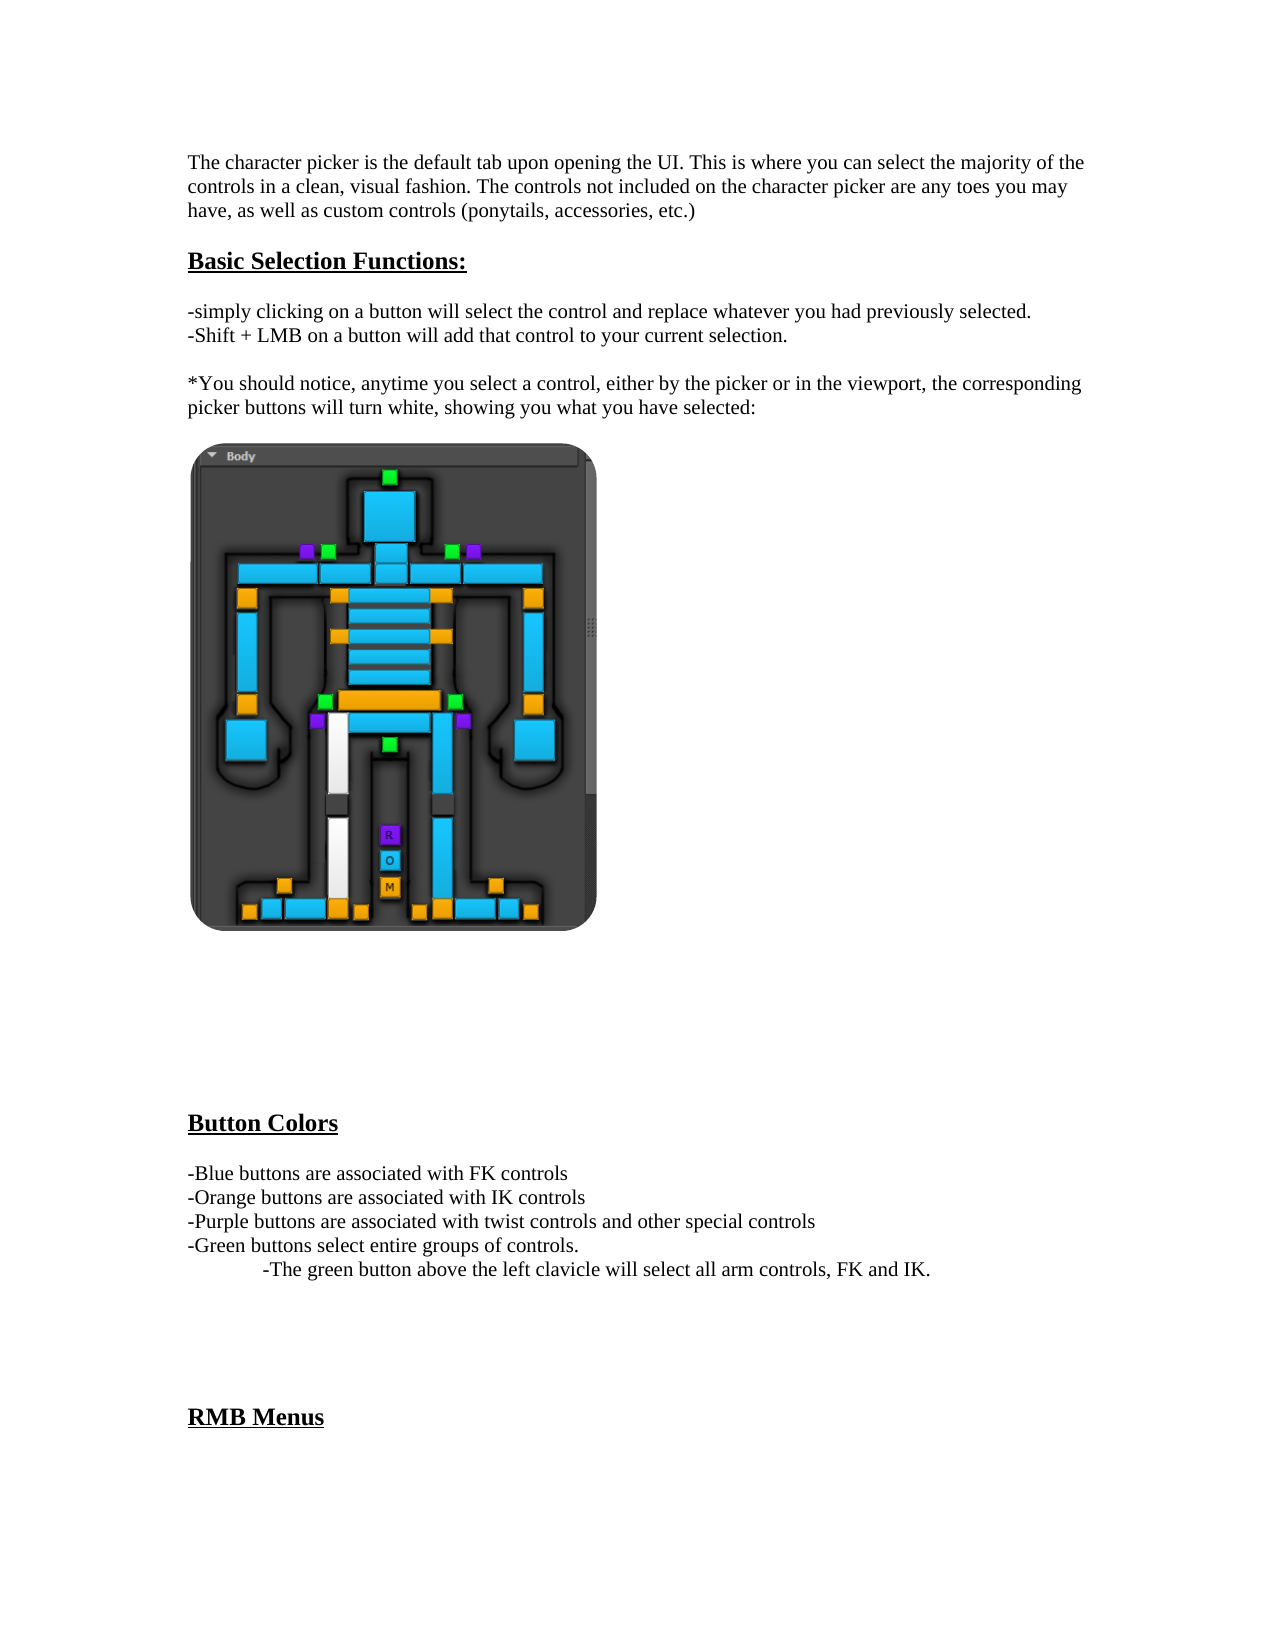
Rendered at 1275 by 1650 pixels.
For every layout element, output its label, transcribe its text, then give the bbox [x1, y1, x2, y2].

text -Orange buttons are associated with IK controls [187, 1185, 1087, 1209]
text -The green button above the left clavicle will select all arm controls, FK and IK. [187, 1257, 1087, 1281]
text -Blue buttons are associated with FK controls [187, 1161, 1087, 1185]
text *You should notice, anytime you select a control, either by the picker or in the viewport, the corresponding picker buttons will turn white, showing you what you have selected: [187, 371, 1087, 419]
text The character picker is the default tab upon opening the UI. This is where you can select the majority of the controls in a clean, visual fashion. The controls not included on the character picker are any toes you may have, as well as custom controls (ponytails, accessories, etc.) [187, 150, 1087, 222]
text Basic Selection Functions: [187, 246, 1087, 275]
text Button Colors [187, 1108, 1087, 1137]
text -Shift + LMB on a button will add that control to your current selection. [187, 323, 1087, 347]
text -simply clicking on a button will select the control and replace whatever you had previously selected. [187, 299, 1087, 323]
text -Purple buttons are associated with twist controls and other special controls [187, 1209, 1087, 1233]
text -Green buttons select entire groups of controls. [187, 1233, 1087, 1257]
text RMB Menus [187, 1402, 1087, 1430]
picture [190, 443, 597, 931]
